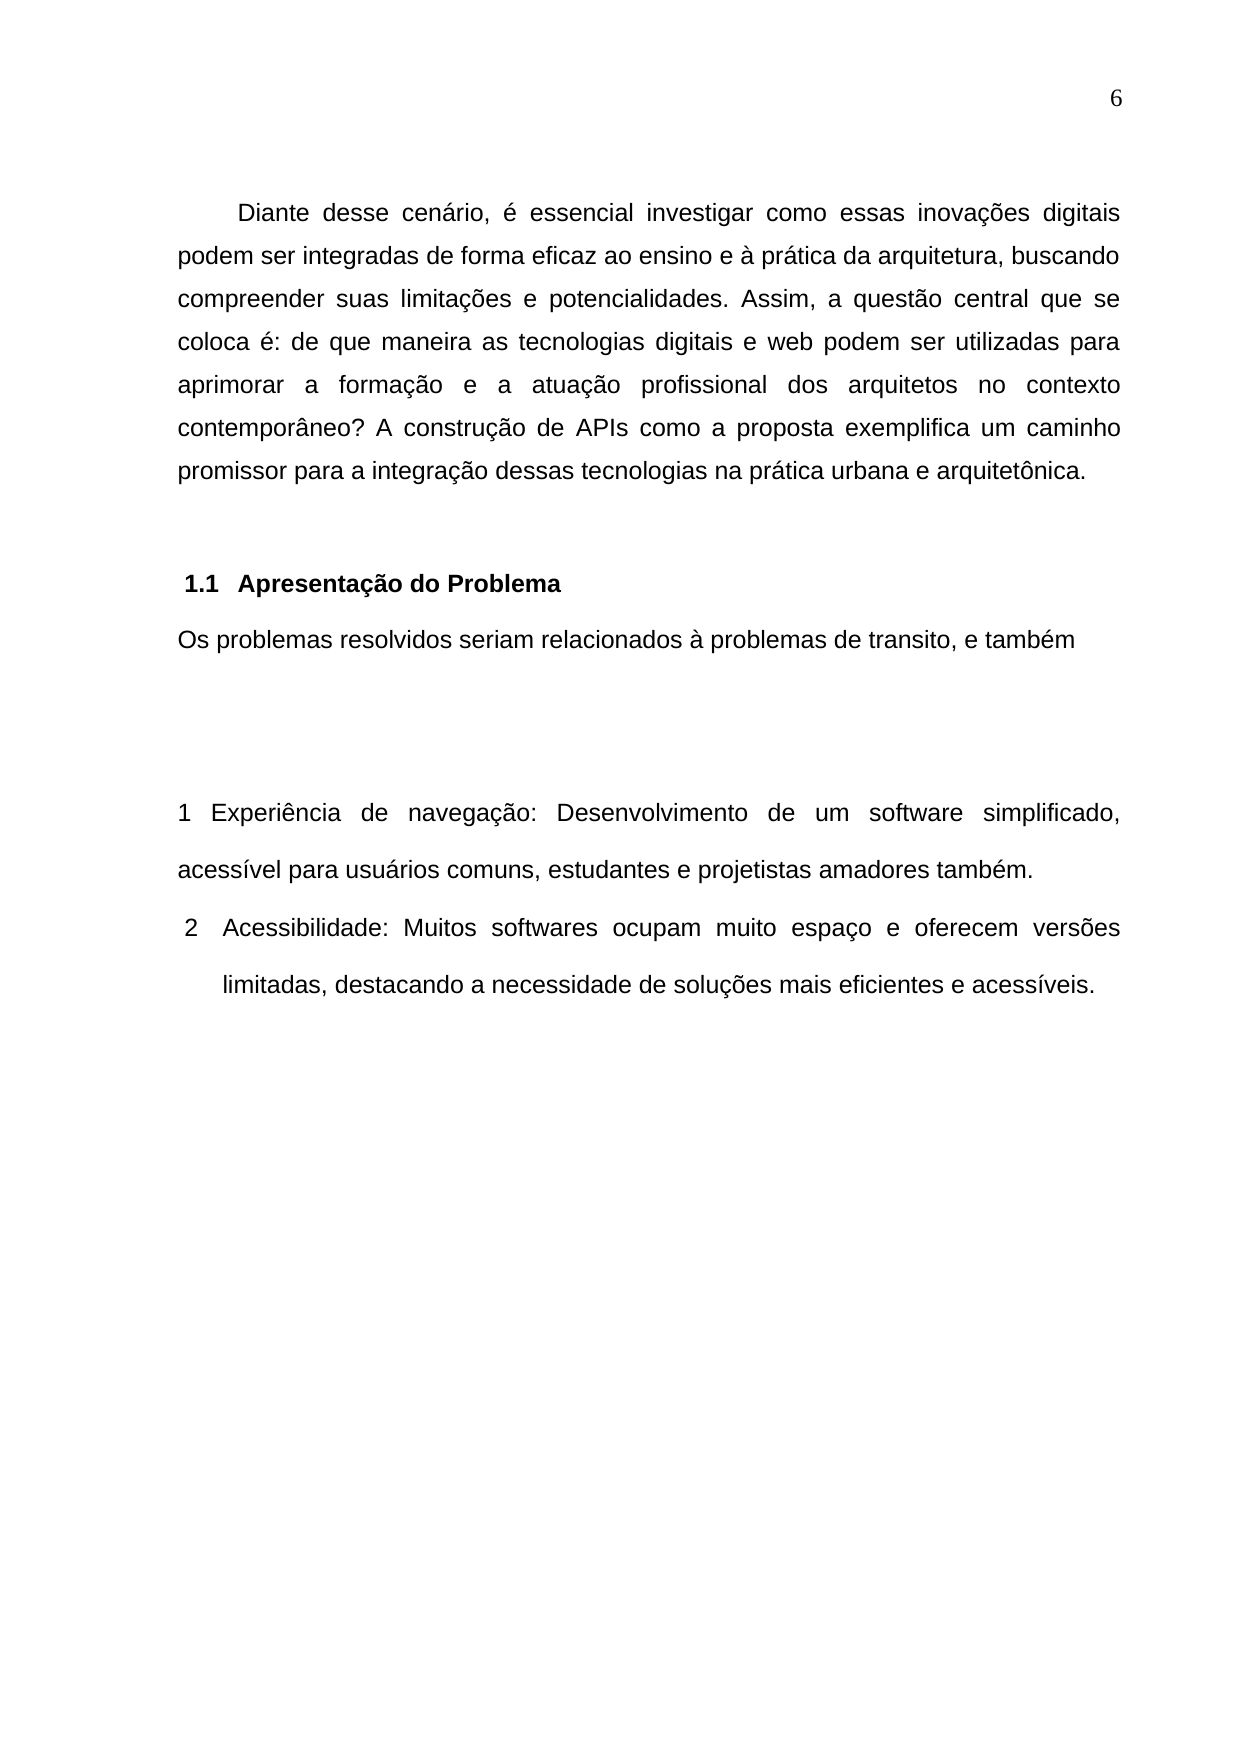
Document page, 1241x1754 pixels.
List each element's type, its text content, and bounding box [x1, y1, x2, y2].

subtitle Apresentação do Problema [177, 569, 1122, 598]
list Os problemas resolvidos seriam relacionados à problemas de transito, e também [177, 625, 1122, 654]
list 1 Experiência de navegação: Desenvolvimento de um software simplificado, acessível para usuários comuns, estudantes e projetistas amadores também. [177, 798, 1122, 884]
list Acessibilidade: Muitos softwares ocupam muito espaço e oferecem versões limitadas, destacando a necessidade de soluções mais eficientes e acessíveis. [177, 913, 1122, 999]
text Diante desse cenário, é essencial investigar como essas inovações digitais podem ser integradas de forma eficaz ao ensino e à prática da arquitetura, buscando compreender suas limitações e potencialidades. Assim, a questão central que se coloca é: de que maneira as tecnologias digitais e web podem ser utilizadas para aprimorar a formação e a atuação profissional dos arquitetos no contexto contemporâneo? A construção de APIs como a proposta exemplifica um caminho promissor para a integração dessas tecnologias na prática urbana e arquitetônica. [177, 198, 1122, 485]
